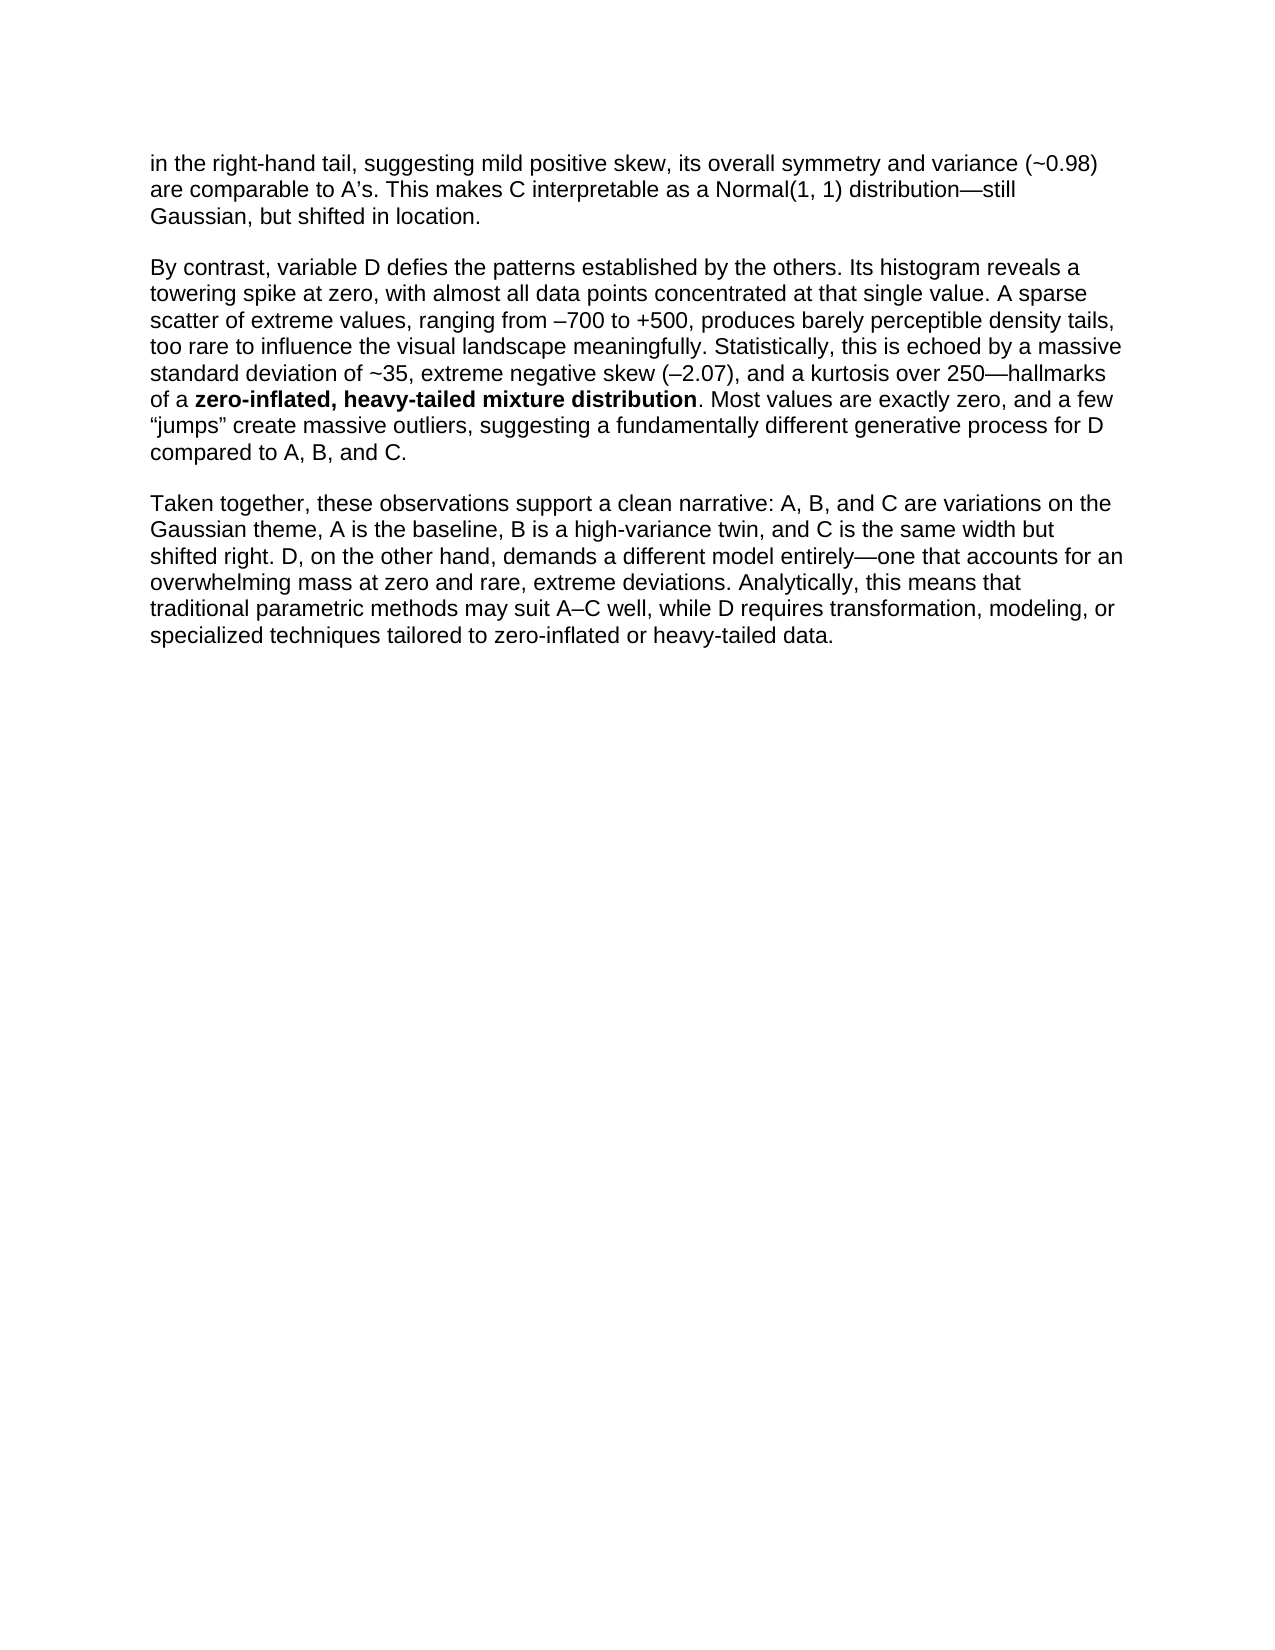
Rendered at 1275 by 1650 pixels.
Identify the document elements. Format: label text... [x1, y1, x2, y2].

text Taken together, these observations support a clean narrative: A, B, and C are variations on the Gaussian theme, A is the baseline, B is a high-variance twin, and C is the same width but shifted right. D, on the other hand, demands a different model entirely—one that accounts for an overwhelming mass at zero and rare, extreme deviations. Analytically, this means that traditional parametric methods may suit A–C well, while D requires transformation, modeling, or specialized techniques tailored to zero-inflated or heavy-tailed data. [150, 490, 1125, 648]
text By contrast, variable D defies the patterns established by the others. Its histogram reveals a towering spike at zero, with almost all data points concentrated at that single value. A sparse scatter of extreme values, ranging from –700 to +500, produces barely perceptible density tails, too rare to influence the visual landscape meaningfully. Statistically, this is echoed by a massive standard deviation of ~35, extreme negative skew (–2.07), and a kurtosis over 250—hallmarks of a zero-inflated, heavy-tailed mixture distribution. Most values are exactly zero, and a few “jumps” create massive outliers, suggesting a fundamentally different generative process for D compared to A, B, and C. [150, 254, 1125, 465]
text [150, 150, 1125, 229]
